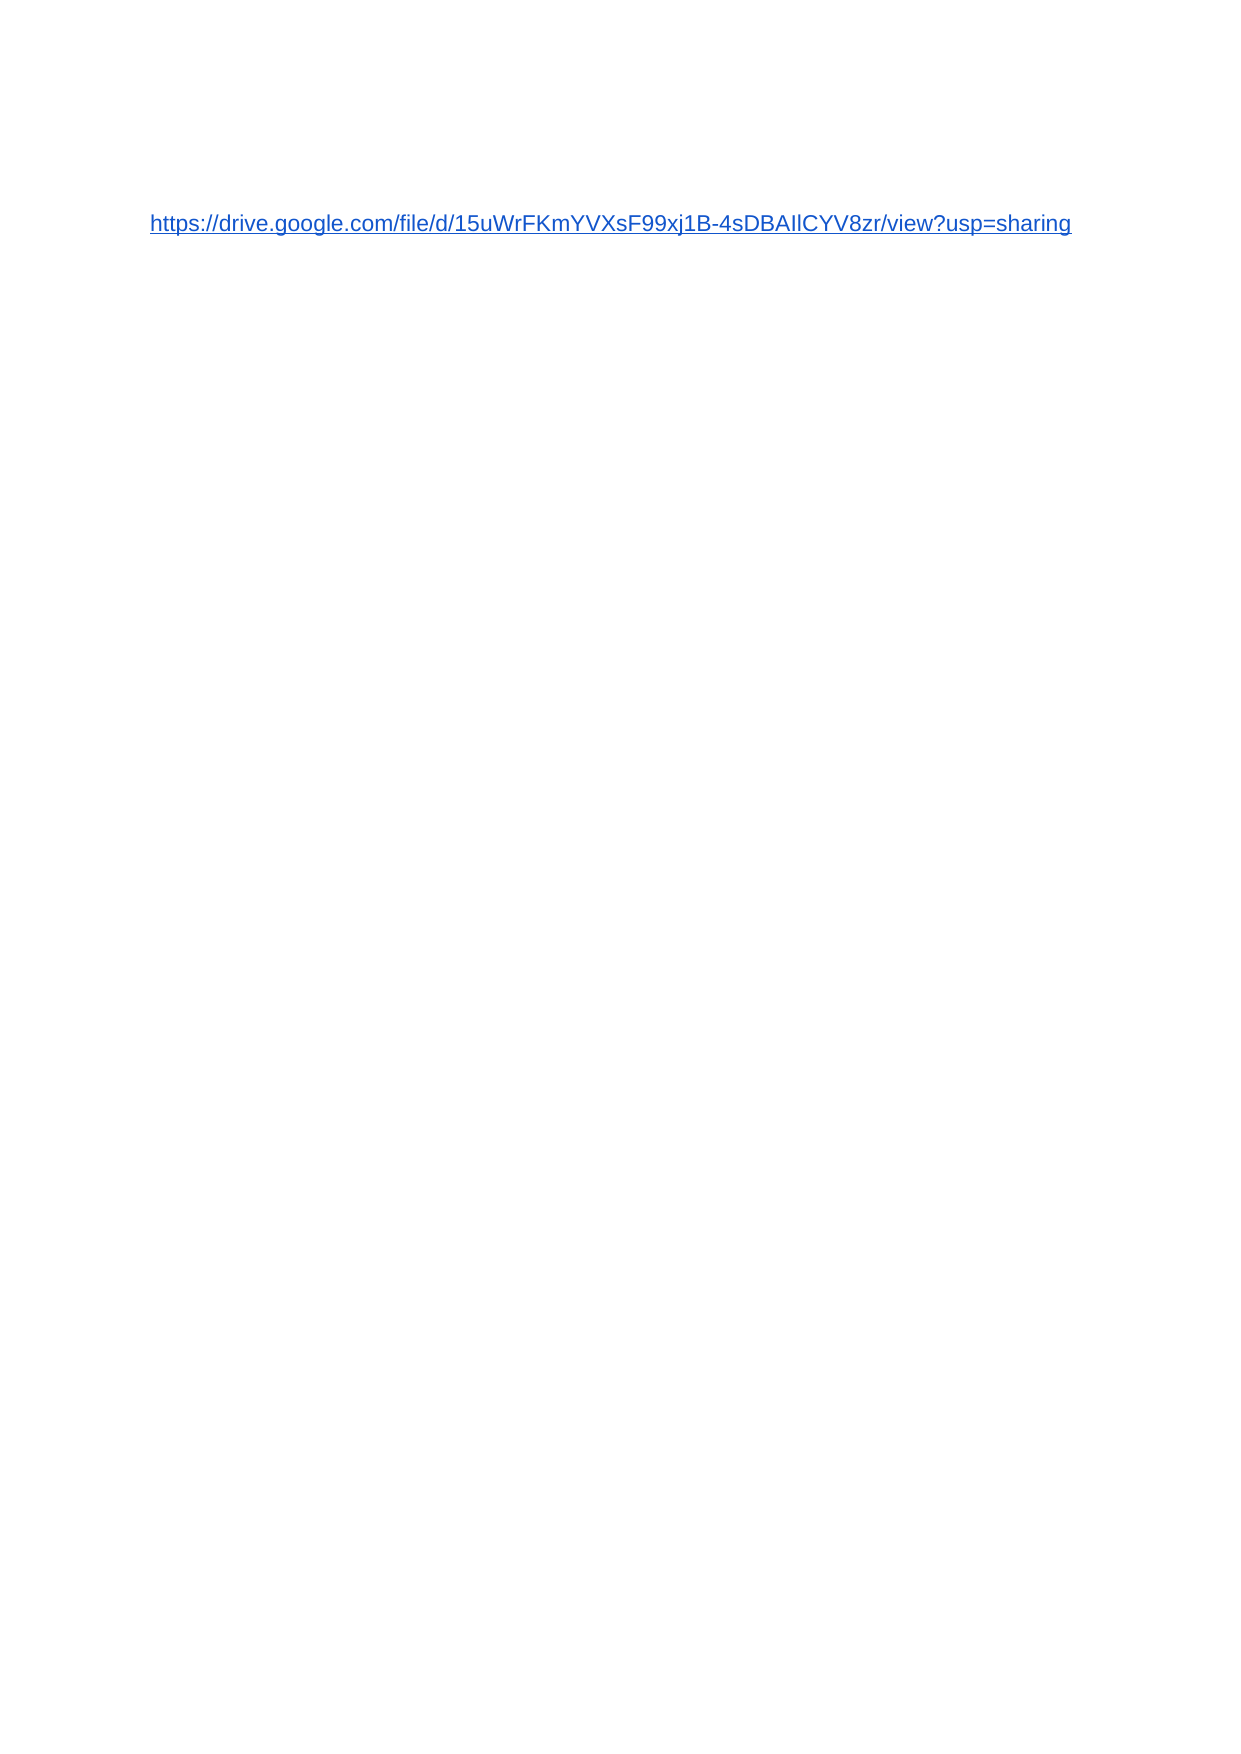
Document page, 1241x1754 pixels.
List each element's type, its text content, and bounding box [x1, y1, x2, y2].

text https://drive.google.com/file/d/15uWrFKmYVXsF99xj1B-4sDBAIlCYV8zr/view?usp=sharing [150, 210, 1090, 237]
